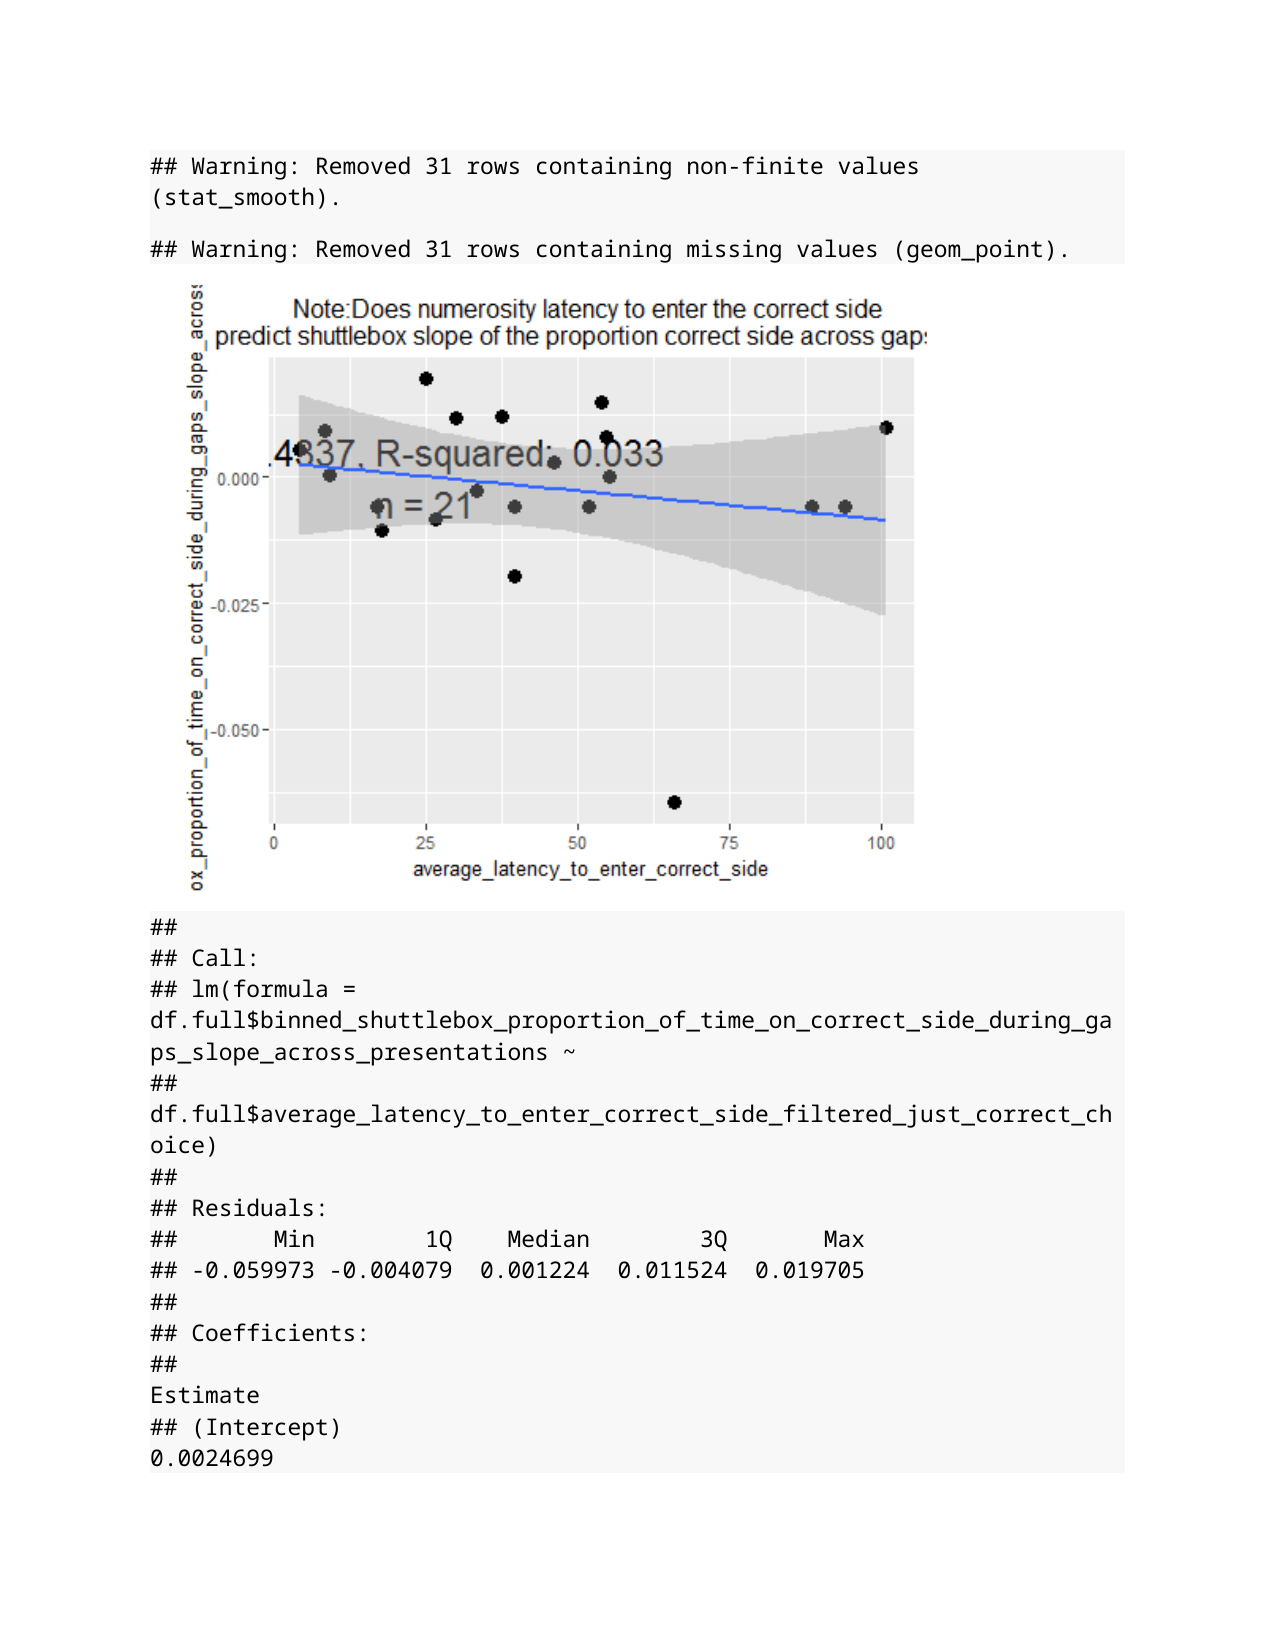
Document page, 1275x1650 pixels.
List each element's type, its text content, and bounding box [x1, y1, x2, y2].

text ## Warning: Removed 31 rows containing non-finite values (stat_smooth). [150, 150, 1125, 212]
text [150, 911, 1125, 1473]
picture [168, 285, 927, 892]
text ## Warning: Removed 31 rows containing missing values (geom_point). [150, 233, 1125, 264]
